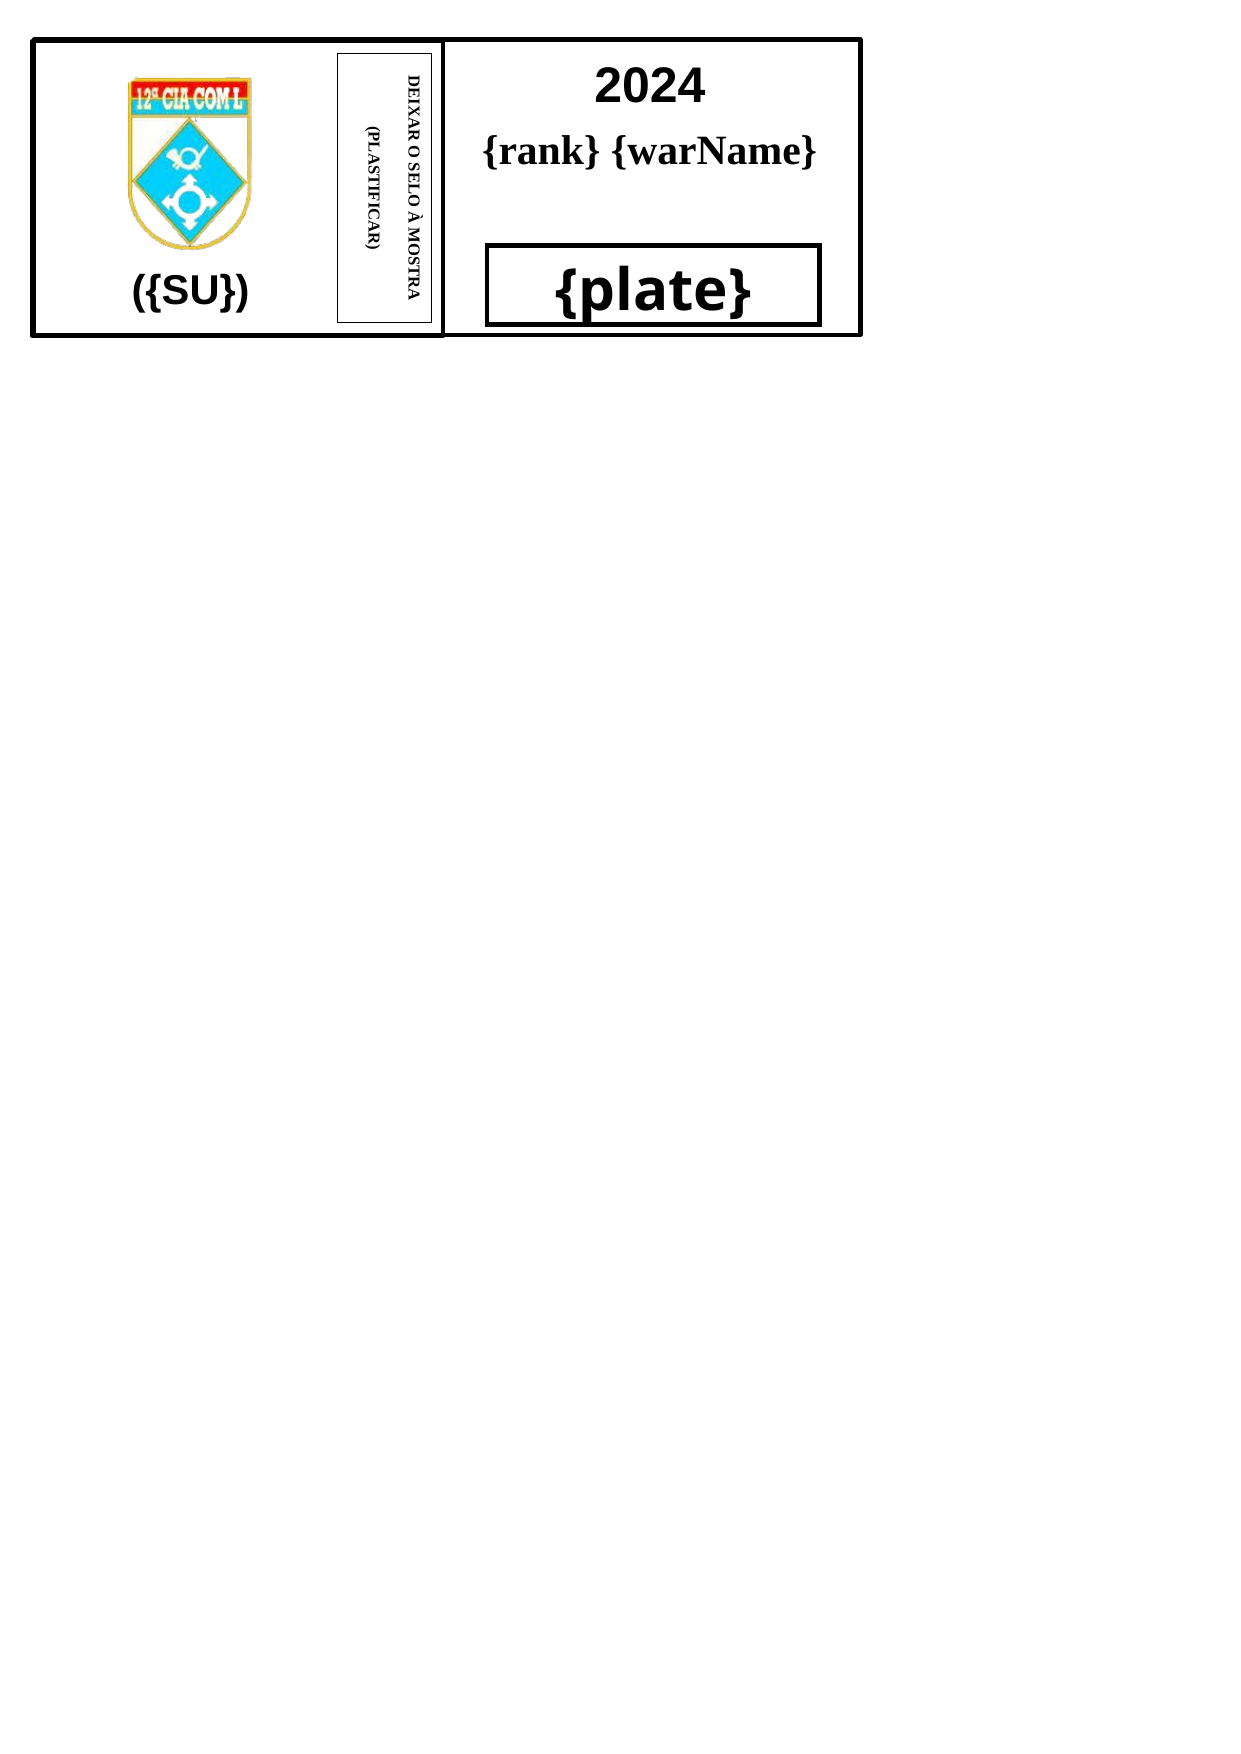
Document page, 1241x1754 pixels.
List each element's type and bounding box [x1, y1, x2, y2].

picture [125, 76, 253, 253]
